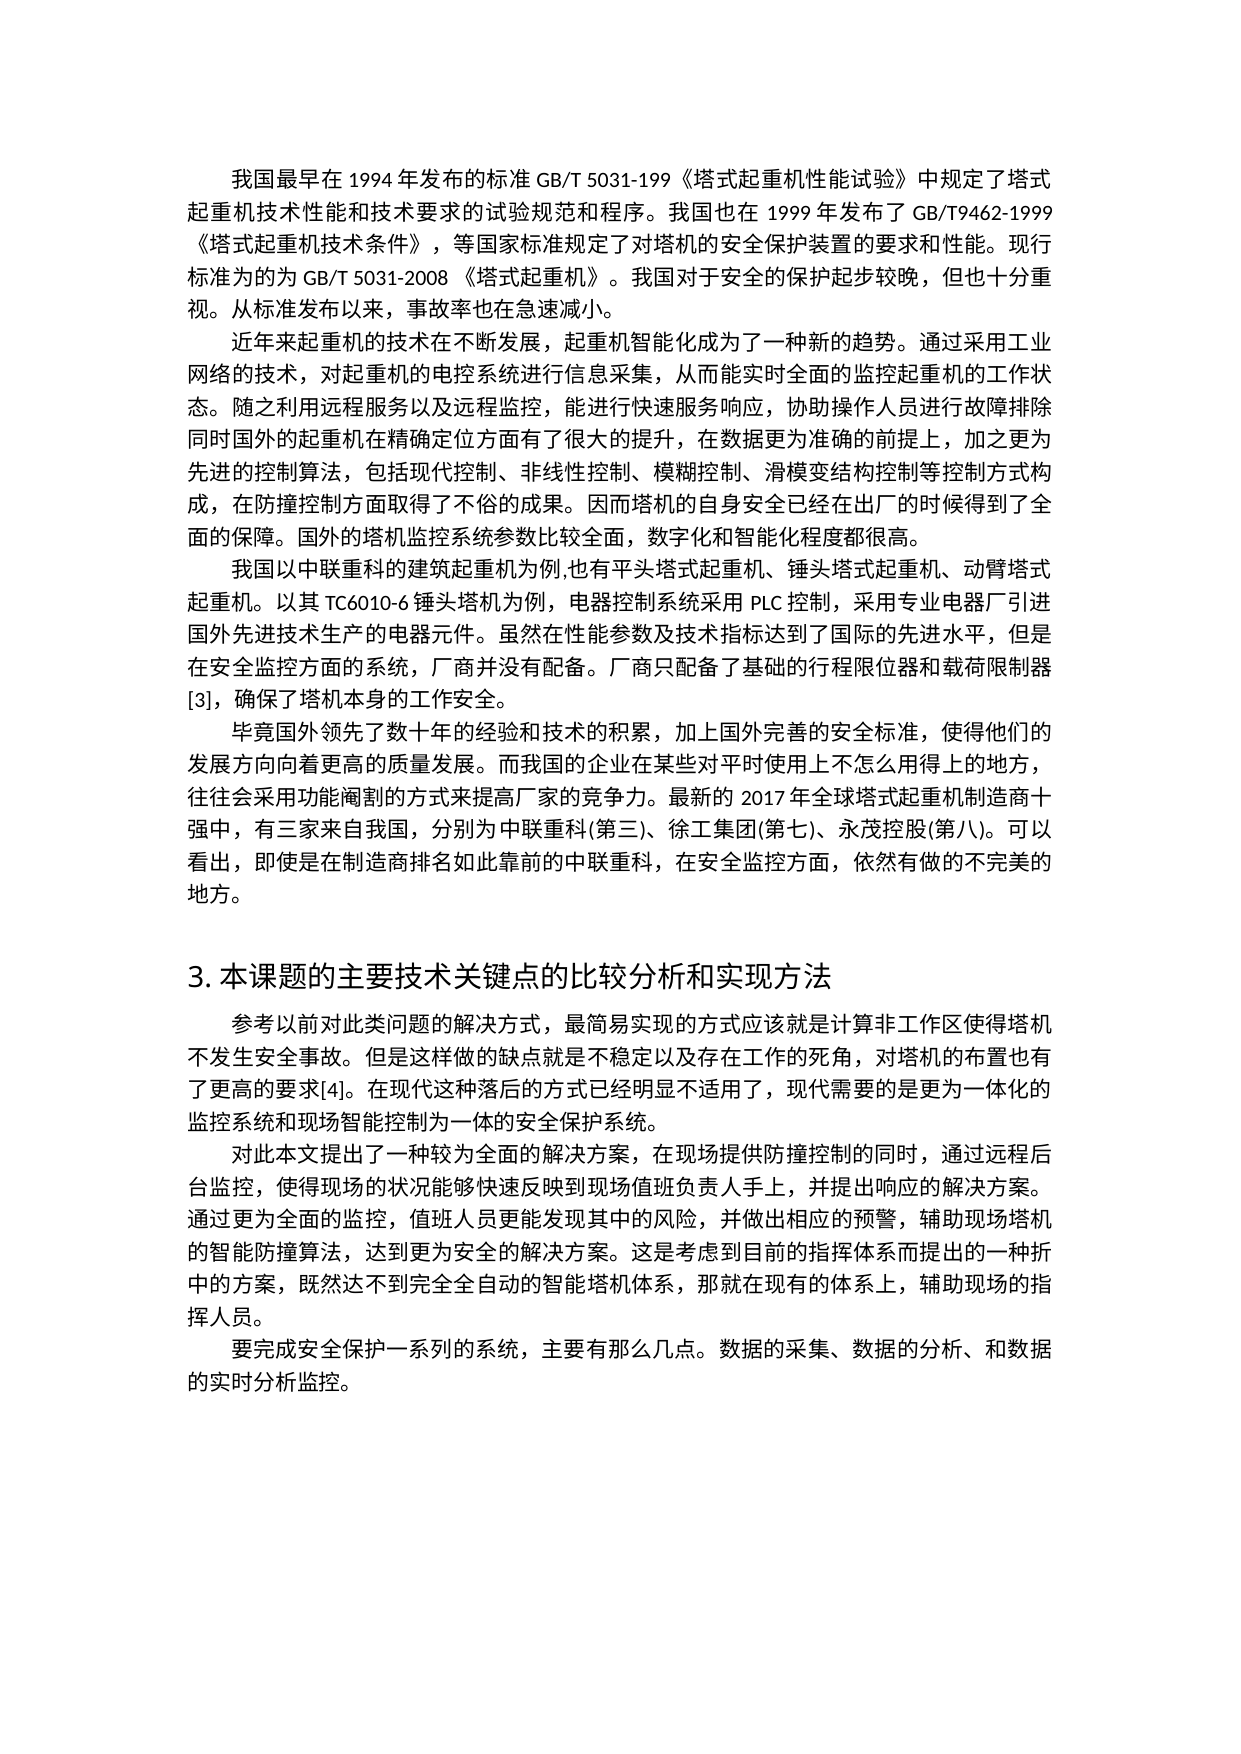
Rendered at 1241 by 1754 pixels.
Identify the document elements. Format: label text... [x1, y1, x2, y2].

text 参考以前对此类问题的解决方式，最简易实现的方式应该就是计算非工作区使得塔机不发生安全事故。但是这样做的缺点就是不稳定以及存在工作的死角，对塔机的布置也有了更高的要求[4]。在现代这种落后的方式已经明显不适用了，现代需要的是更为一体化的监控系统和现场智能控制为一体的安全保护系统。 [187, 1007, 1053, 1137]
text 我国最早在1994年发布的标准GB/T 5031-199《塔式起重机性能试验》中规定了塔式起重机技术性能和技术要求的试验规范和程序。我国也在1999年发布了GB/T9462-1999 《塔式起重机技术条件》，等国家标准规定了对塔机的安全保护装置的要求和性能。现行标准为的为GB/T 5031-2008 《塔式起重机》。我国对于安全的保护起步较晚，但也十分重视。从标准发布以来，事故率也在急速减小。 [187, 162, 1053, 324]
text 要完成安全保护一系列的系统，主要有那么几点。数据的采集、数据的分析、和数据的实时分析监控。 [187, 1332, 1053, 1397]
text 对此本文提出了一种较为全面的解决方案，在现场提供防撞控制的同时，通过远程后台监控，使得现场的状况能够快速反映到现场值班负责人手上，并提出响应的解决方案。通过更为全面的监控，值班人员更能发现其中的风险，并做出相应的预警，辅助现场塔机的智能防撞算法，达到更为安全的解决方案。这是考虑到目前的指挥体系而提出的一种折中的方案，既然达不到完全全自动的智能塔机体系，那就在现有的体系上，辅助现场的指挥人员。 [187, 1137, 1053, 1332]
text 3. 本课题的主要技术关键点的比较分析和实现方法 [187, 942, 1053, 1007]
text 我国以中联重科的建筑起重机为例,也有平头塔式起重机、锤头塔式起重机、动臂塔式起重机。以其TC6010-6锤头塔机为例，电器控制系统采用PLC控制，采用专业电器厂引进国外先进技术生产的电器元件。虽然在性能参数及技术指标达到了国际的先进水平，但是在安全监控方面的系统，厂商并没有配备。厂商只配备了基础的行程限位器和载荷限制器[3]，确保了塔机本身的工作安全。 [187, 552, 1053, 714]
text 近年来起重机的技术在不断发展，起重机智能化成为了一种新的趋势。通过采用工业网络的技术，对起重机的电控系统进行信息采集，从而能实时全面的监控起重机的工作状态。随之利用远程服务以及远程监控，能进行快速服务响应，协助操作人员进行故障排除。同时国外的起重机在精确定位方面有了很大的提升，在数据更为准确的前提上，加之更为先进的控制算法，包括现代控制、非线性控制、模糊控制、滑模变结构控制等控制方式构成，在防撞控制方面取得了不俗的成果。因而塔机的自身安全已经在出厂的时候得到了全面的保障。国外的塔机监控系统参数比较全面，数字化和智能化程度都很高。 [187, 324, 1053, 552]
text 毕竟国外领先了数十年的经验和技术的积累，加上国外完善的安全标准，使得他们的发展方向向着更高的质量发展。而我国的企业在某些对平时使用上不怎么用得上的地方，往往会采用功能阉割的方式来提高厂家的竞争力。最新的2017年全球塔式起重机制造商十强中，有三家来自我国，分别为中联重科(第三)、徐工集团(第七)、永茂控股(第八)。可以看出，即使是在制造商排名如此靠前的中联重科，在安全监控方面，依然有做的不完美的地方。 [187, 714, 1053, 909]
